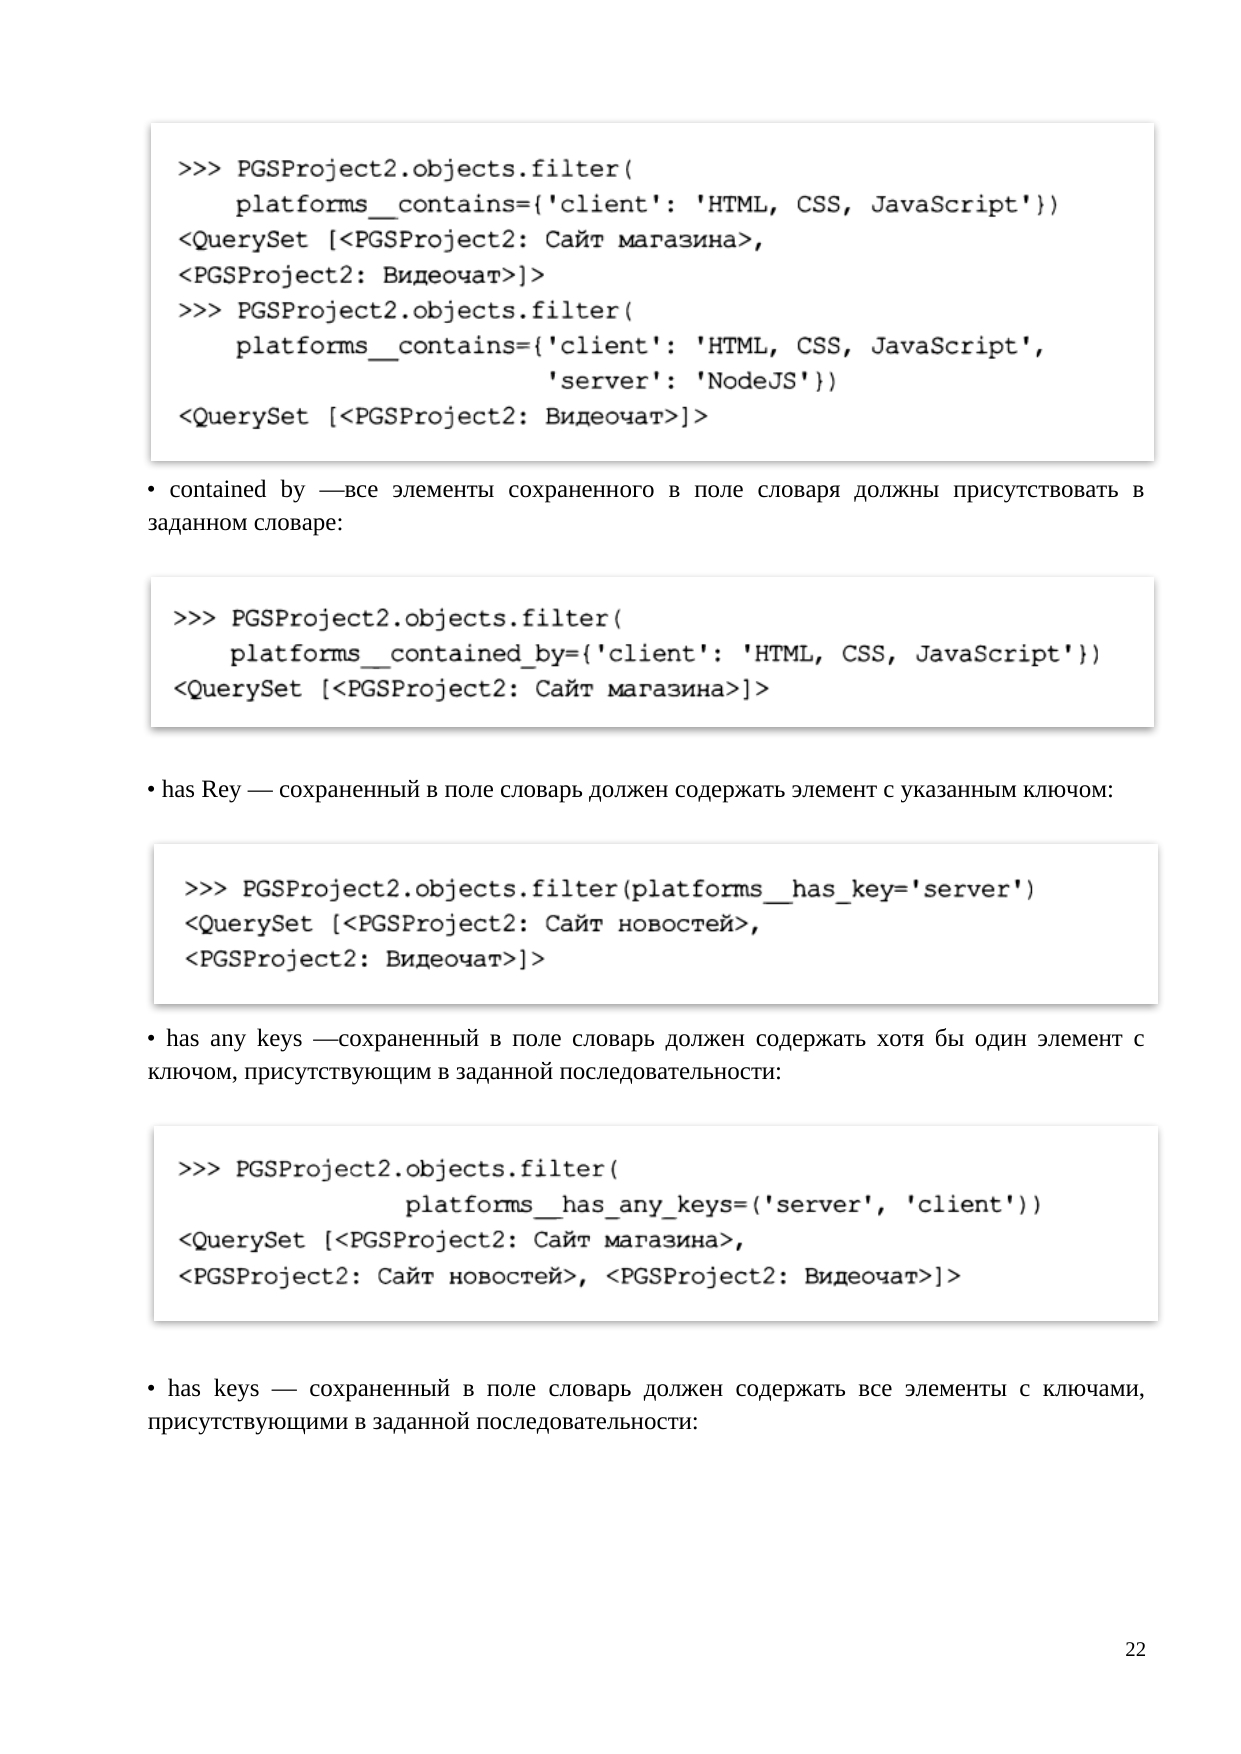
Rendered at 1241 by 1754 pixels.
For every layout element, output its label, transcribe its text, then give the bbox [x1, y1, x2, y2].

picture [165, 592, 1140, 713]
text • has Rey — сохраненный в поле словарь должен содержать элемент с указанным ключом: [147, 774, 1146, 803]
picture [165, 138, 1140, 446]
text • has any keys —сохраненный в поле словарь должен содержать хотя бы один элемент с ключом, присутствующим в заданной последовательности: [147, 1023, 1146, 1085]
picture [168, 1141, 1143, 1306]
text • has keys — сохраненный в поле словарь должен содержать все элементы с ключами, присутствующими в заданной последовательности: [147, 1373, 1146, 1435]
text • contained by —все элементы сохраненного в поле словаря должны присутствовать в заданном словаре: [147, 474, 1146, 536]
picture [168, 859, 1143, 990]
